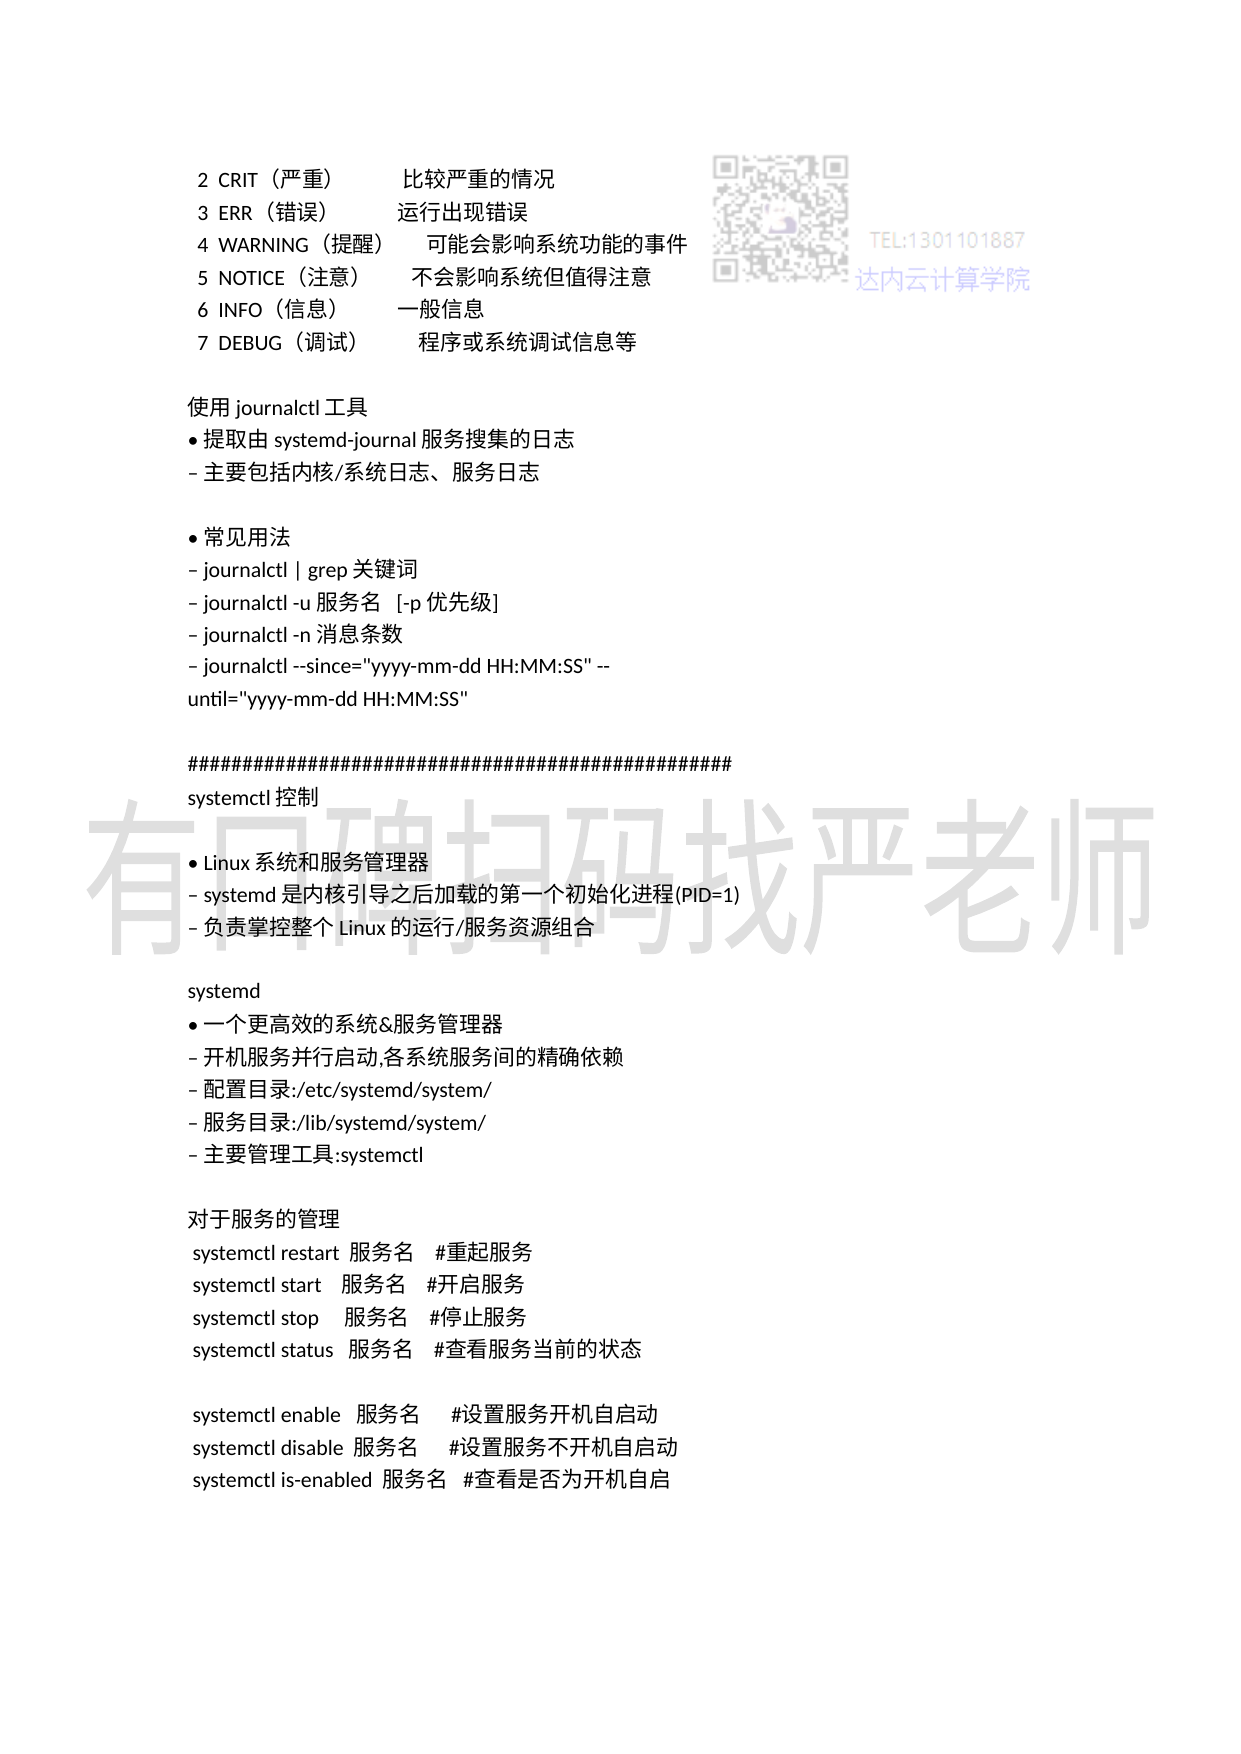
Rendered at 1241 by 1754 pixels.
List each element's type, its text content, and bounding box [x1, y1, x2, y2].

text systemctl status 服务名 #查看服务当前的状态 [187, 1332, 1053, 1364]
text – 服务目录:/lib/systemd/system/ [187, 1104, 1053, 1137]
text systemctl restart 服务名 #重起服务 [187, 1234, 1053, 1267]
text – journalctl | grep 关键词 [187, 552, 1053, 584]
text – 主要管理工具:systemctl [187, 1137, 1053, 1169]
text 2 CRIT（严重） 比较严重的情况 [187, 162, 1053, 194]
text • 一个更高效的系统&服务管理器 [187, 1007, 1053, 1039]
text systemctl start 服务名 #开启服务 [187, 1267, 1053, 1299]
text until="yyyy-mm-dd HH:MM:SS" [187, 682, 1053, 714]
text – 开机服务并行启动,各系统服务间的精确依赖 [187, 1039, 1053, 1072]
text – 主要包括内核/系统日志、服务日志 [187, 454, 1053, 487]
text systemctl stop 服务名 #停止服务 [187, 1299, 1053, 1332]
text systemctl is-enabled 服务名 #查看是否为开机自启 [187, 1462, 1053, 1494]
text • 提取由 systemd-journal 服务搜集的日志 [187, 422, 1053, 454]
text systemctl disable 服务名 #设置服务不开机自启动 [187, 1429, 1053, 1462]
text • Linux系统和服务管理器 [187, 844, 1053, 877]
text 7 DEBUG（调试） 程序或系统调试信息等 [187, 324, 1053, 357]
text – journalctl -u 服务名 [-p 优先级] [187, 584, 1053, 617]
text systemctl控制 [187, 779, 1053, 812]
text 4 WARNING（提醒） 可能会影响系统功能的事件 [187, 227, 1053, 259]
text • 常见用法 [187, 519, 1053, 552]
text – systemd是内核引导之后加载的第一个初始化进程(PID=1) [187, 877, 1053, 909]
text 使用journalctl工具 [187, 389, 1053, 422]
text 3 ERR（错误） 运行出现错误 [187, 194, 1053, 227]
text – 负责掌控整个Linux的运行/服务资源组合 [187, 909, 1053, 942]
text systemd [187, 974, 1053, 1007]
text systemctl enable 服务名 #设置服务开机自启动 [187, 1397, 1053, 1429]
text – journalctl --since="yyyy-mm-dd HH:MM:SS" -- [187, 649, 1053, 682]
text – 配置目录:/etc/systemd/system/ [187, 1072, 1053, 1104]
text – journalctl -n 消息条数 [187, 617, 1053, 649]
text 6 INFO（信息） 一般信息 [187, 292, 1053, 324]
text 5 NOTICE（注意） 不会影响系统但值得注意 [187, 259, 1053, 292]
text ################################################## [187, 747, 1053, 779]
text 对于服务的管理 [187, 1202, 1053, 1234]
